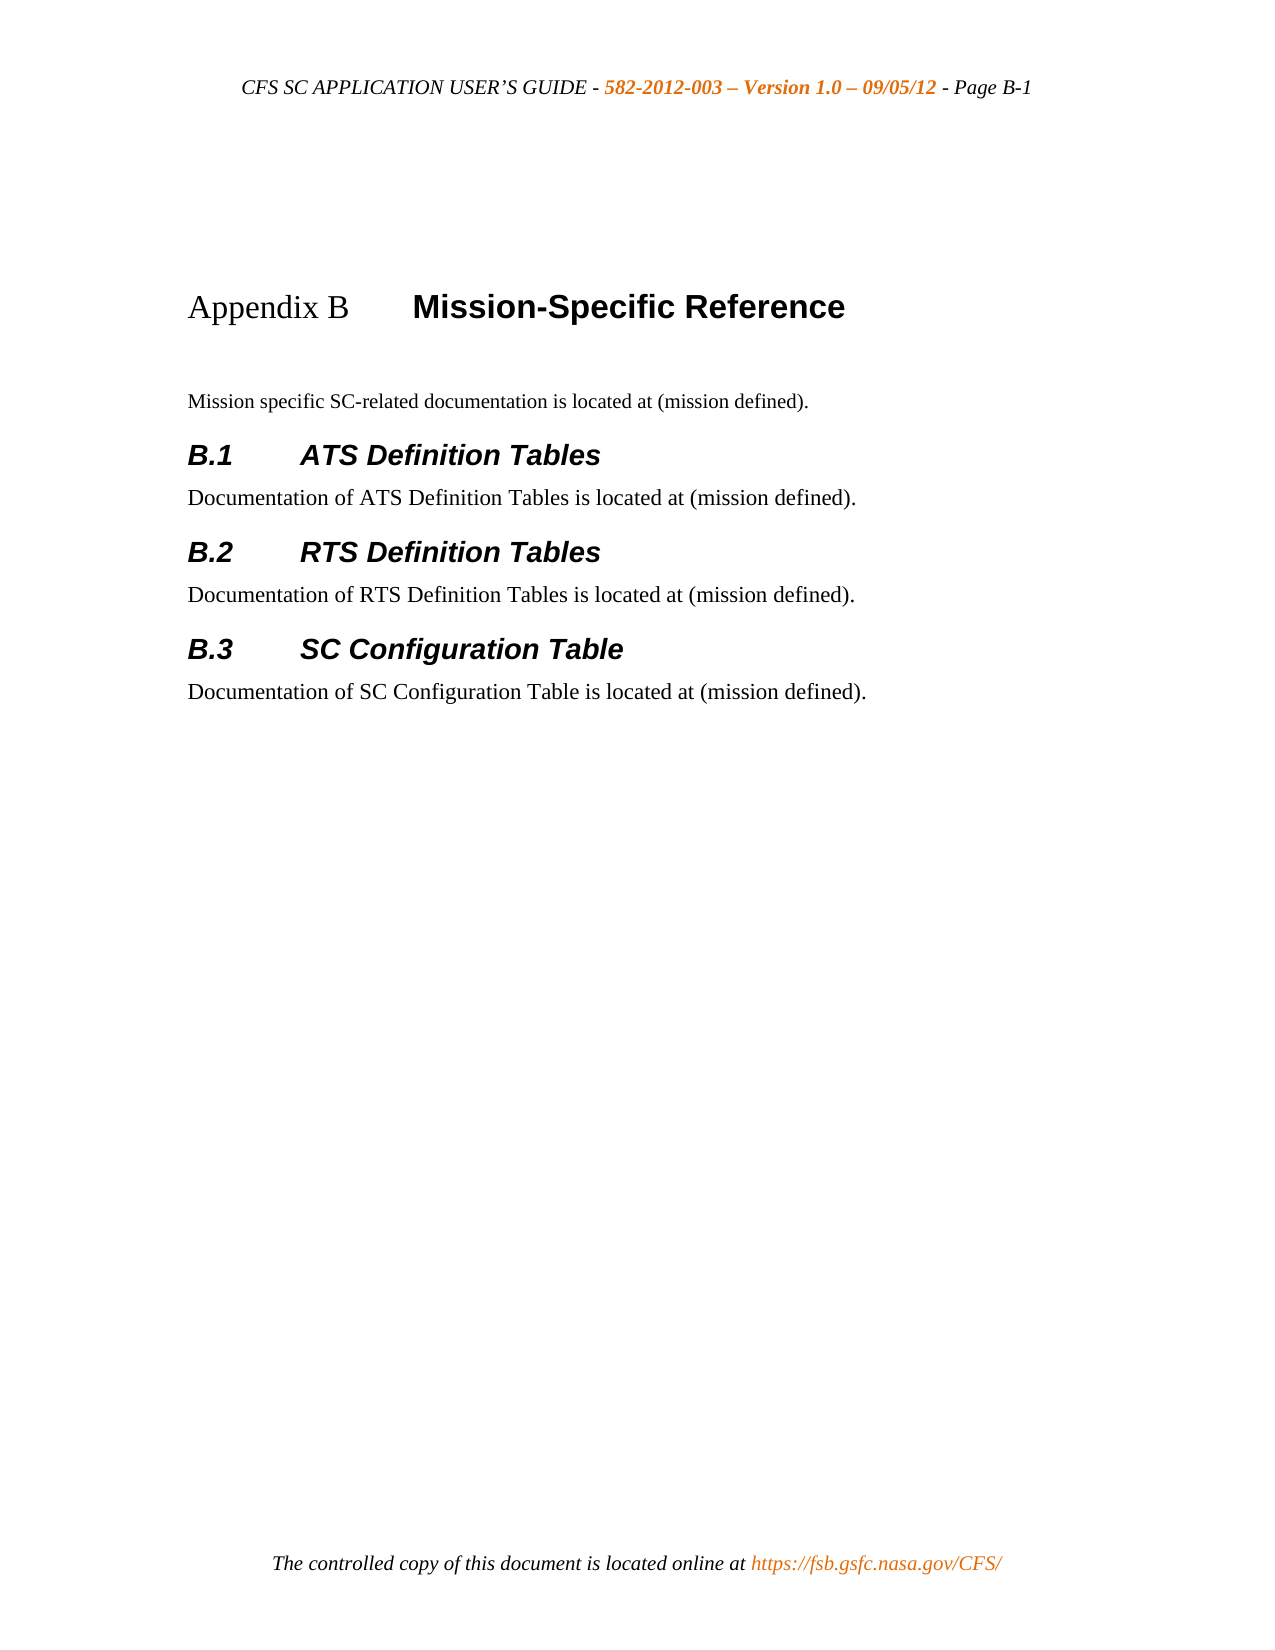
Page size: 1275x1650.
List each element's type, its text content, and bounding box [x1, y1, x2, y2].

text Documentation of SC Configuration Table is located at (mission defined). [187, 678, 1087, 705]
text Documentation of ATS Definition Tables is located at (mission defined). [187, 484, 1087, 510]
subtitle RTS Definition Tables [187, 535, 1087, 568]
subtitle Mission-Specific Reference [187, 287, 1087, 326]
text Documentation of RTS Definition Tables is located at (mission defined). [187, 581, 1087, 607]
subtitle SC Configuration Table [187, 632, 1087, 666]
text Mission specific SC-related documentation is located at (mission defined). [187, 388, 1087, 413]
subtitle ATS Definition Tables [187, 438, 1087, 471]
